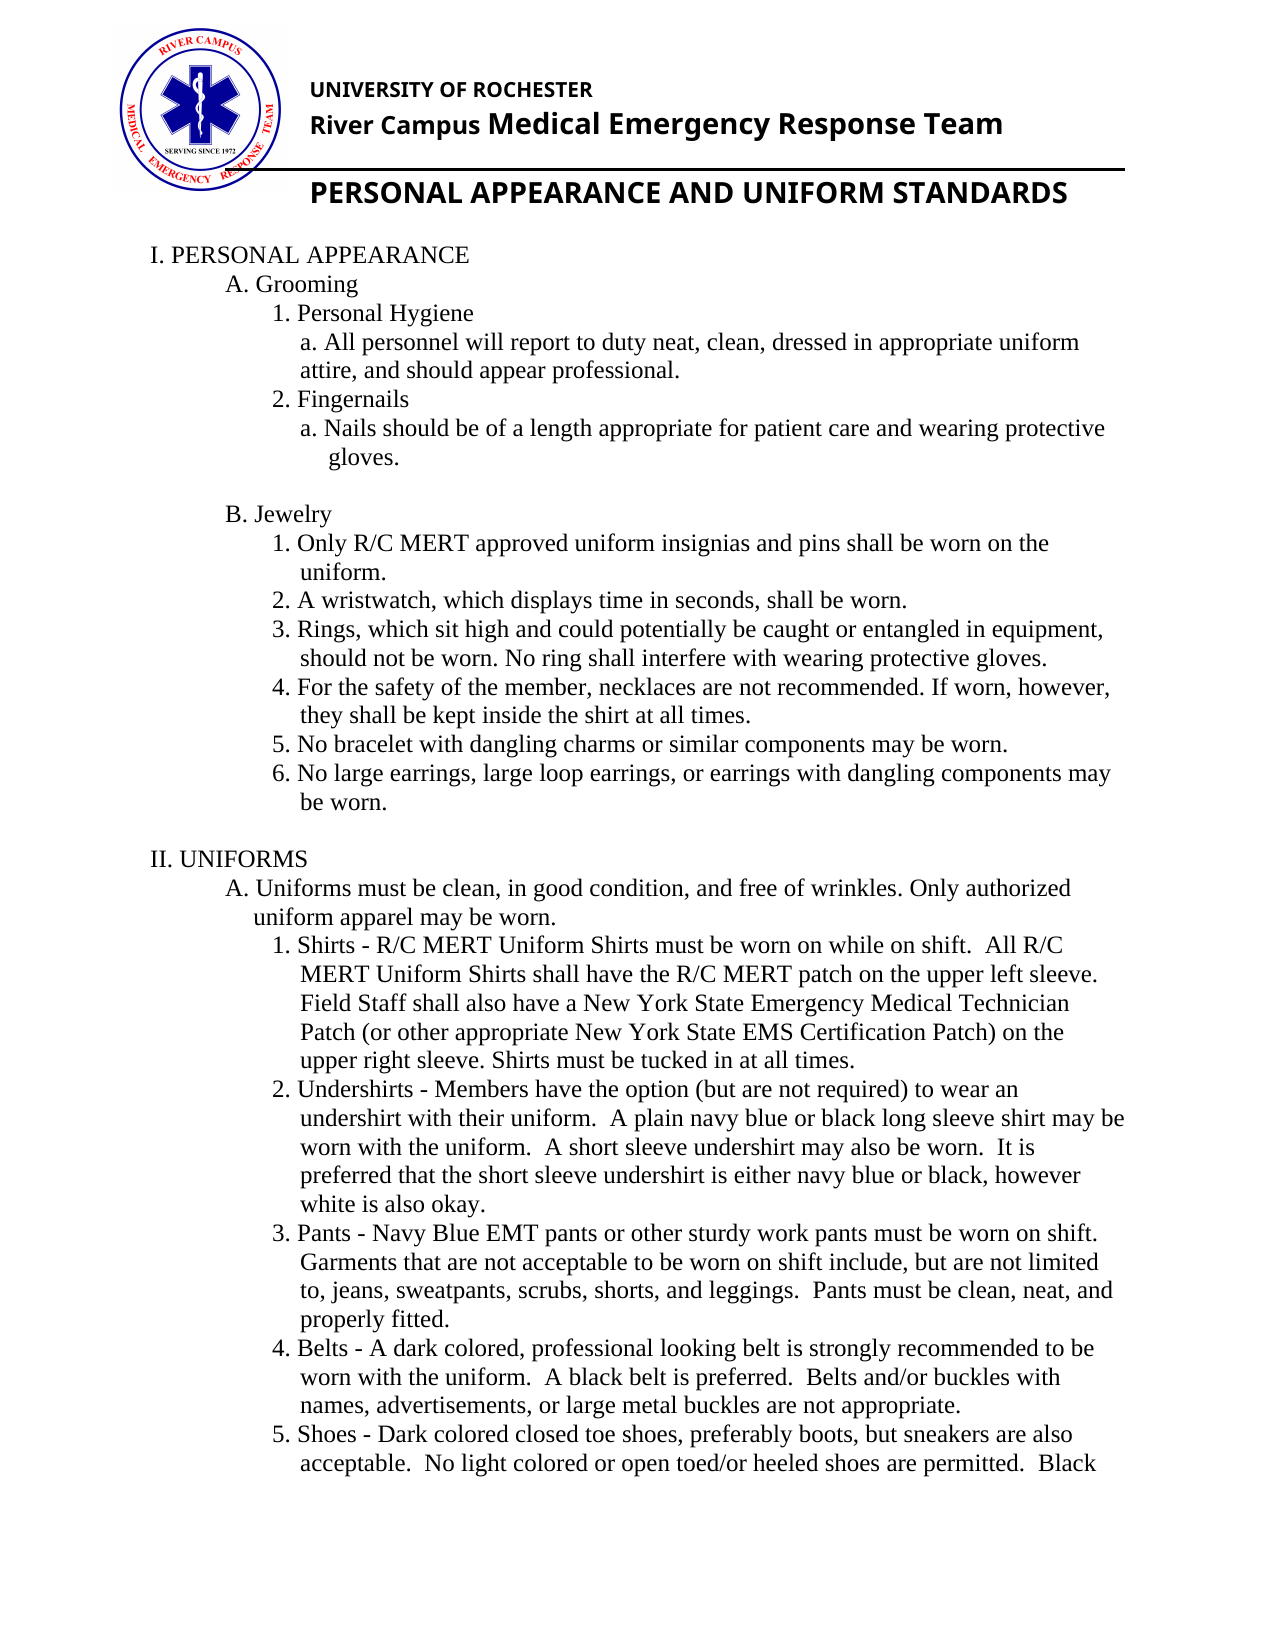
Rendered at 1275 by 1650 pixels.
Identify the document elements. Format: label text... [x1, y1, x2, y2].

text 2. Fingernails [272, 384, 1125, 413]
text 3. Pants - Navy Blue EMT pants or other sturdy work pants must be worn on shift. Garments that are not acceptable to be worn on shift include, but are not limited to, jeans, sweatpants, scrubs, shorts, and leggings. Pants must be clean, neat, and properly fitted. [272, 1218, 1125, 1333]
text 1. Personal Hygiene [272, 298, 1125, 327]
text 2. A wristwatch, which displays time in seconds, shall be worn. [272, 585, 1125, 614]
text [272, 1419, 1125, 1477]
text 1. Shirts - R/C MERT Uniform Shirts must be worn on while on shift. All R/C MERT Uniform Shirts shall have the R/C MERT patch on the upper left sleeve. Field Staff shall also have a New York State Emergency Medical Technician Patch (or other appropriate New York State EMS Certification Patch) on the upper right sleeve. Shirts must be tucked in at all times. [272, 930, 1125, 1074]
text 5. No bracelet with dangling charms or similar components may be worn. [272, 729, 1125, 758]
text 2. Undershirts - Members have the option (but are not required) to wear an undershirt with their uniform. A plain navy blue or black long sleeve shirt may be worn with the uniform. A short sleeve undershirt may also be worn. It is preferred that the short sleeve undershirt is either navy blue or black, however white is also okay. [272, 1074, 1125, 1218]
text II. UNIFORMS [150, 844, 1125, 873]
text A. Grooming [150, 269, 1125, 298]
text a. Nails should be of a length appropriate for patient care and wearing protective gloves. [300, 413, 1125, 470]
text a. All personnel will report to duty neat, clean, dressed in appropriate uniform attire, and should appear professional. [300, 327, 1125, 384]
text B. Jewelry [225, 499, 1125, 528]
text A. Uniforms must be clean, in good condition, and free of wrinkles. Only authorized uniform apparel may be worn. [225, 873, 1125, 930]
text 6. No large earrings, large loop earrings, or earrings with dangling components may be worn. [272, 758, 1125, 815]
text 4. For the safety of the member, necklaces are not recommended. If worn, however, they shall be kept inside the shirt at all times. [272, 672, 1125, 729]
text 1. Only R/C MERT approved uniform insignias and pins shall be worn on the uniform. [272, 528, 1125, 585]
text I. PERSONAL APPEARANCE [150, 240, 1125, 269]
text 3. Rings, which sit high and could potentially be caught or entangled in equipment, should not be worn. No ring shall interfere with wearing protective gloves. [272, 614, 1125, 672]
text 4. Belts - A dark colored, professional looking belt is strongly recommended to be worn with the uniform. A black belt is preferred. Belts and/or buckles with names, advertisements, or large metal buckles are not appropriate. [272, 1333, 1125, 1419]
